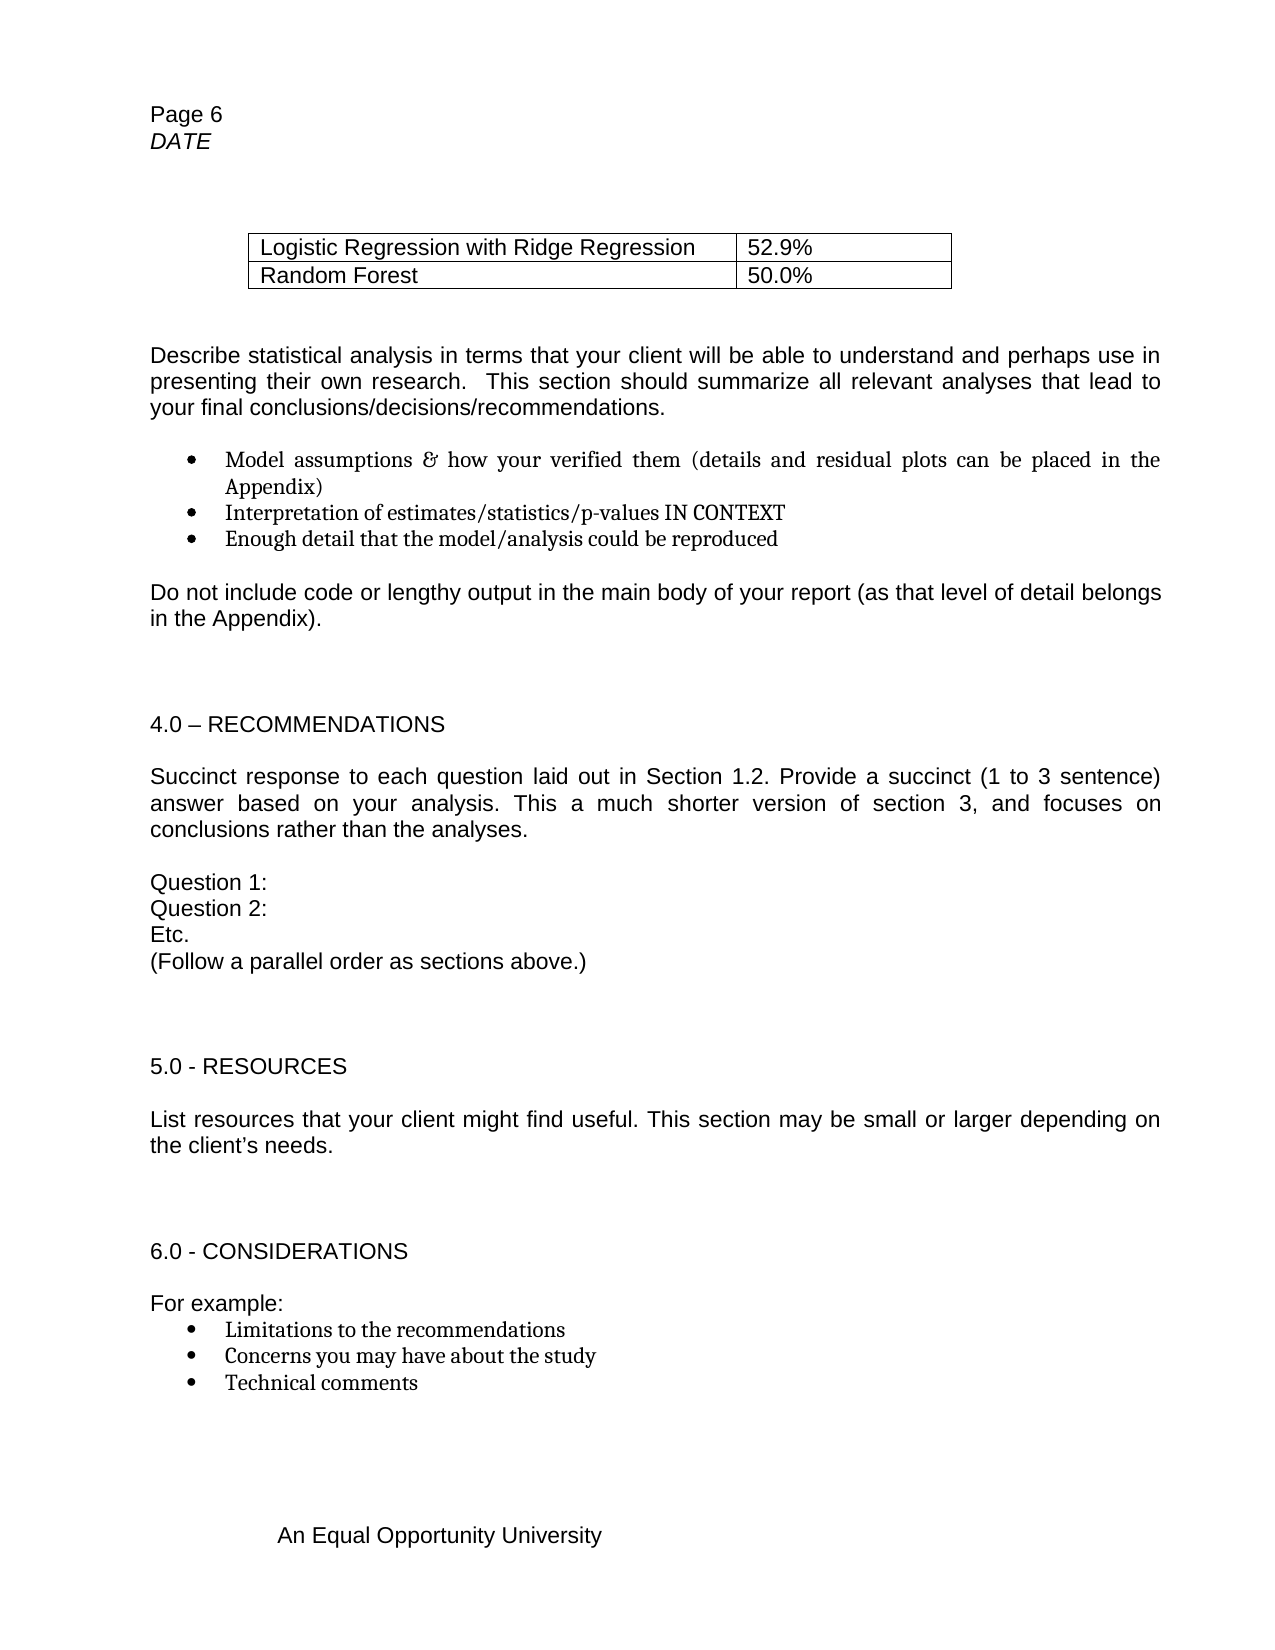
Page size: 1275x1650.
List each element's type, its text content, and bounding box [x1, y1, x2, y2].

text 4.0 – RECOMMENDATIONS [150, 711, 1162, 737]
list Enough detail that the model/analysis could be reproduced [187, 526, 1162, 552]
table_cell 52.9% [737, 234, 951, 261]
text For example: [150, 1290, 1162, 1317]
text Question 2: [150, 895, 1162, 921]
text (Follow a parallel order as sections above.) [150, 948, 1162, 974]
text Succinct response to each question laid out in Section 1.2. Provide a succinct (1 to 3 sentence) answer based on your analysis. This a much shorter version of section 3, and focuses on conclusions rather than the analyses. [150, 763, 1162, 842]
table_cell Random Forest [249, 262, 736, 288]
text 6.0 - CONSIDERATIONS [150, 1238, 1162, 1264]
text Do not include code or lengthy output in the main body of your report (as that level of detail belongs in the Appendix). [150, 579, 1162, 632]
list Technical comments [187, 1369, 1162, 1396]
text Etc. [150, 921, 1162, 948]
text Question 1: [150, 869, 1162, 895]
table_cell 50.0% [737, 262, 951, 288]
list Model assumptions & how your verified them (details and residual plots can be placed in the Appendix) [187, 447, 1162, 500]
text Describe statistical analysis in terms that your client will be able to understand and perhaps use in presenting their own research. This section should summarize all relevant analyses that lead to your final conclusions/decisions/recommendations. [150, 342, 1162, 421]
text List resources that your client might find useful. This section may be small or larger depending on the client’s needs. [150, 1106, 1162, 1159]
list Limitations to the recommendations [187, 1317, 1162, 1343]
list Interpretation of estimates/statistics/p-values IN CONTEXT [187, 500, 1162, 526]
table_cell Logistic Regression with Ridge Regression [249, 234, 736, 261]
list Concerns you may have about the study [187, 1343, 1162, 1369]
text 5.0 - RESOURCES [150, 1053, 1162, 1079]
